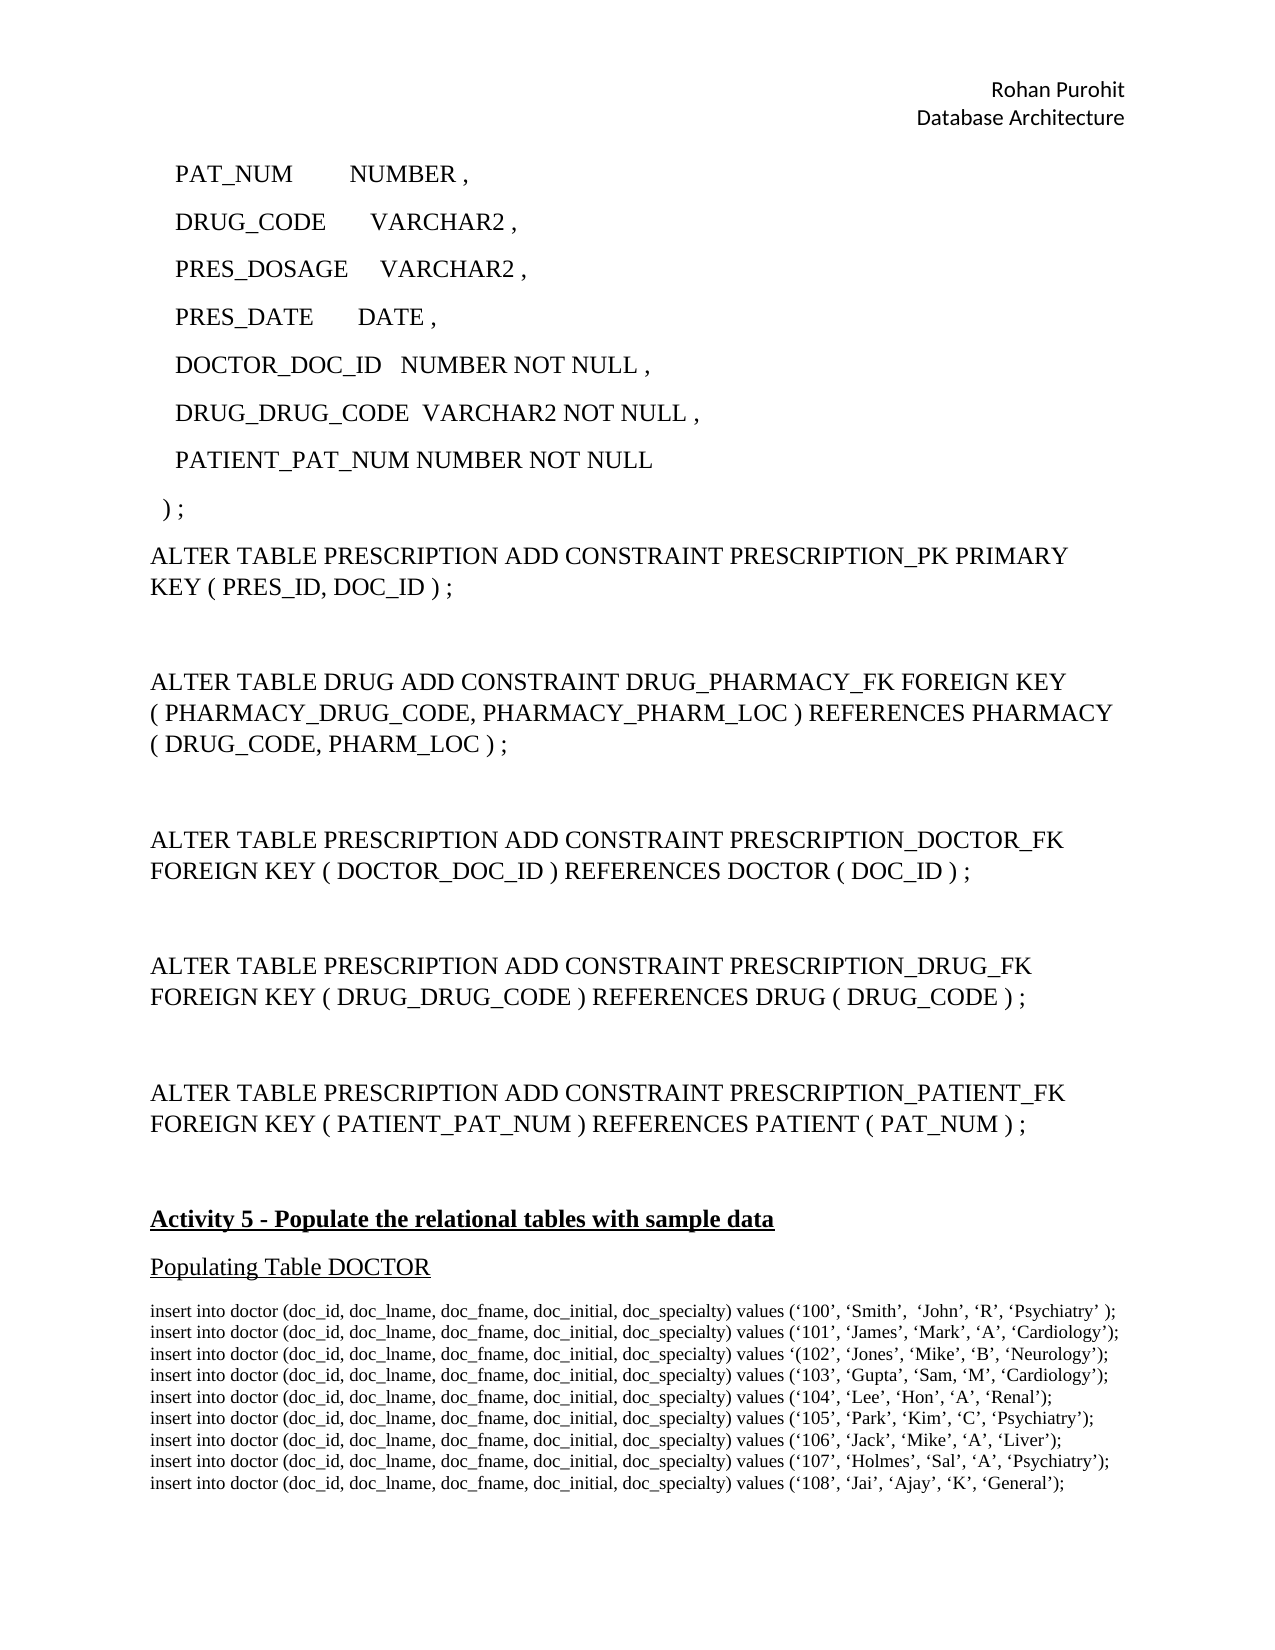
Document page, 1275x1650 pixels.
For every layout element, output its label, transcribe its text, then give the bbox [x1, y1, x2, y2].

text DOCTOR_DOC_ID NUMBER NOT NULL , [150, 350, 1125, 379]
text PRES_DATE DATE , [150, 302, 1125, 331]
text PATIENT_PAT_NUM NUMBER NOT NULL [150, 445, 1125, 474]
text ALTER TABLE DRUG ADD CONSTRAINT DRUG_PHARMACY_FK FOREIGN KEY ( PHARMACY_DRUG_CODE, PHARMACY_PHARM_LOC ) REFERENCES PHARMACY ( DRUG_CODE, PHARM_LOC ) ; [150, 667, 1125, 758]
text insert into doctor (doc_id, doc_lname, doc_fname, doc_initial, doc_specialty) values ‘(102’, ‘Jones’, ‘Mike’, ‘B’, ‘Neurology’); [150, 1343, 1125, 1364]
text insert into doctor (doc_id, doc_lname, doc_fname, doc_initial, doc_specialty) values (‘105’, ‘Park’, ‘Kim’, ‘C’, ‘Psychiatry’); [150, 1407, 1125, 1429]
text insert into doctor (doc_id, doc_lname, doc_fname, doc_initial, doc_specialty) values (‘106’, ‘Jack’, ‘Mike’, ‘A’, ‘Liver’); [150, 1429, 1125, 1450]
text ) ; [150, 493, 1125, 522]
text Activity 5 - Populate the relational tables with sample data [150, 1204, 1125, 1233]
text PRES_DOSAGE VARCHAR2 , [150, 254, 1125, 283]
text insert into doctor (doc_id, doc_lname, doc_fname, doc_initial, doc_specialty) values (‘104’, ‘Lee’, ‘Hon’, ‘A’, ‘Renal’); [150, 1386, 1125, 1407]
text ALTER TABLE PRESCRIPTION ADD CONSTRAINT PRESCRIPTION_DOCTOR_FK FOREIGN KEY ( DOCTOR_DOC_ID ) REFERENCES DOCTOR ( DOC_ID ) ; [150, 825, 1125, 884]
text insert into doctor (doc_id, doc_lname, doc_fname, doc_initial, doc_specialty) values (‘103’, ‘Gupta’, ‘Sam, ‘M’, ‘Cardiology’); [150, 1364, 1125, 1386]
text insert into doctor (doc_id, doc_lname, doc_fname, doc_initial, doc_specialty) values (‘108’, ‘Jai’, ‘Ajay’, ‘K’, ‘General’); [150, 1472, 1125, 1493]
text ALTER TABLE PRESCRIPTION ADD CONSTRAINT PRESCRIPTION_PATIENT_FK FOREIGN KEY ( PATIENT_PAT_NUM ) REFERENCES PATIENT ( PAT_NUM ) ; [150, 1078, 1125, 1137]
text insert into doctor (doc_id, doc_lname, doc_fname, doc_initial, doc_specialty) values (‘100’, ‘Smith’, ‘John’, ‘R’, ‘Psychiatry’ ); [150, 1299, 1125, 1321]
text Populating Table DOCTOR [150, 1252, 1125, 1281]
text insert into doctor (doc_id, doc_lname, doc_fname, doc_initial, doc_specialty) values (‘101’, ‘James’, ‘Mark’, ‘A’, ‘Cardiology’); [150, 1321, 1125, 1343]
text ALTER TABLE PRESCRIPTION ADD CONSTRAINT PRESCRIPTION_DRUG_FK FOREIGN KEY ( DRUG_DRUG_CODE ) REFERENCES DRUG ( DRUG_CODE ) ; [150, 951, 1125, 1011]
text PAT_NUM NUMBER , [150, 159, 1125, 188]
text DRUG_DRUG_CODE VARCHAR2 NOT NULL , [150, 398, 1125, 426]
text insert into doctor (doc_id, doc_lname, doc_fname, doc_initial, doc_specialty) values (‘107’, ‘Holmes’, ‘Sal’, ‘A’, ‘Psychiatry’); [150, 1450, 1125, 1472]
text ALTER TABLE PRESCRIPTION ADD CONSTRAINT PRESCRIPTION_PK PRIMARY KEY ( PRES_ID, DOC_ID ) ; [150, 541, 1125, 601]
text DRUG_CODE VARCHAR2 , [150, 207, 1125, 236]
